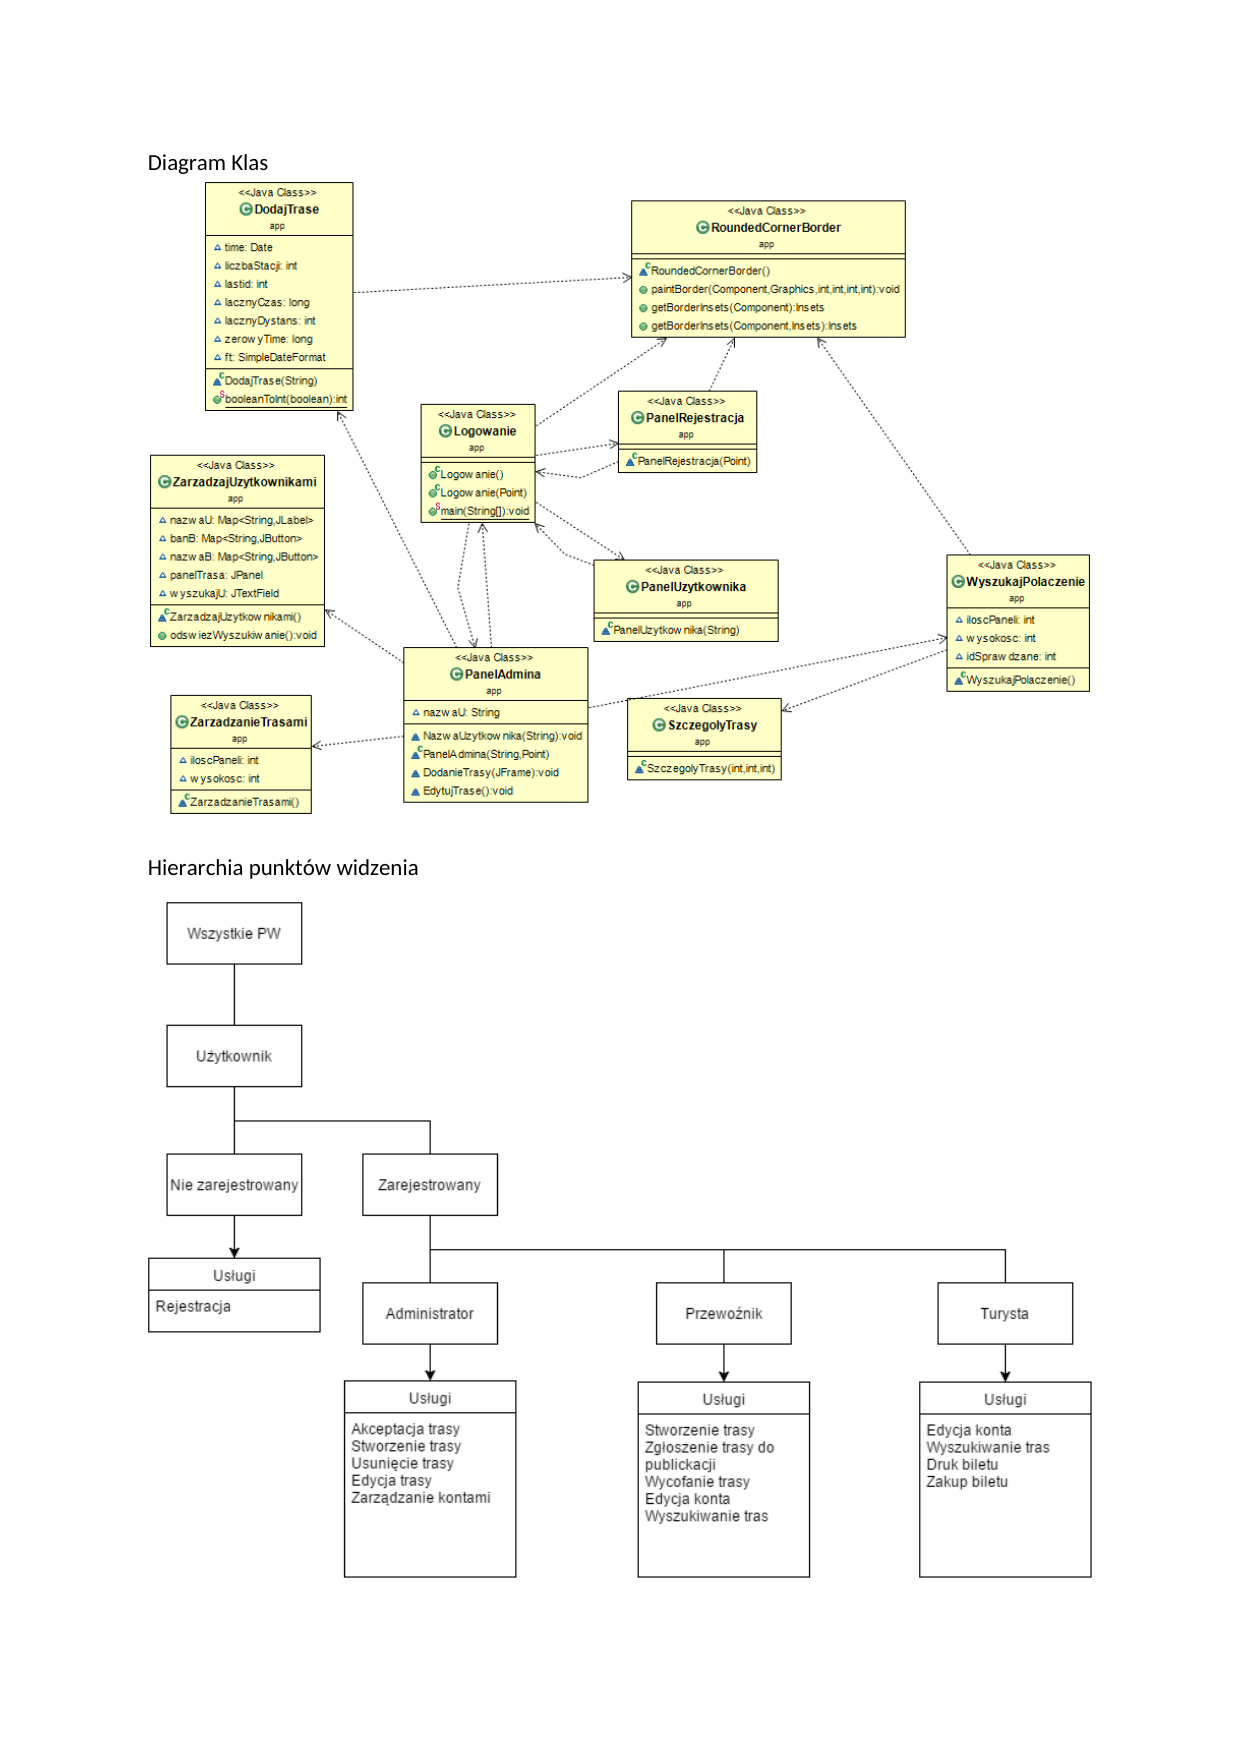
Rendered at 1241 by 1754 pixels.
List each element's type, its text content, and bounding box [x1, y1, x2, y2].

text Hierarchia punktów widzenia [148, 853, 1093, 881]
picture [147, 179, 1093, 817]
text Diagram Klas [148, 148, 1093, 176]
